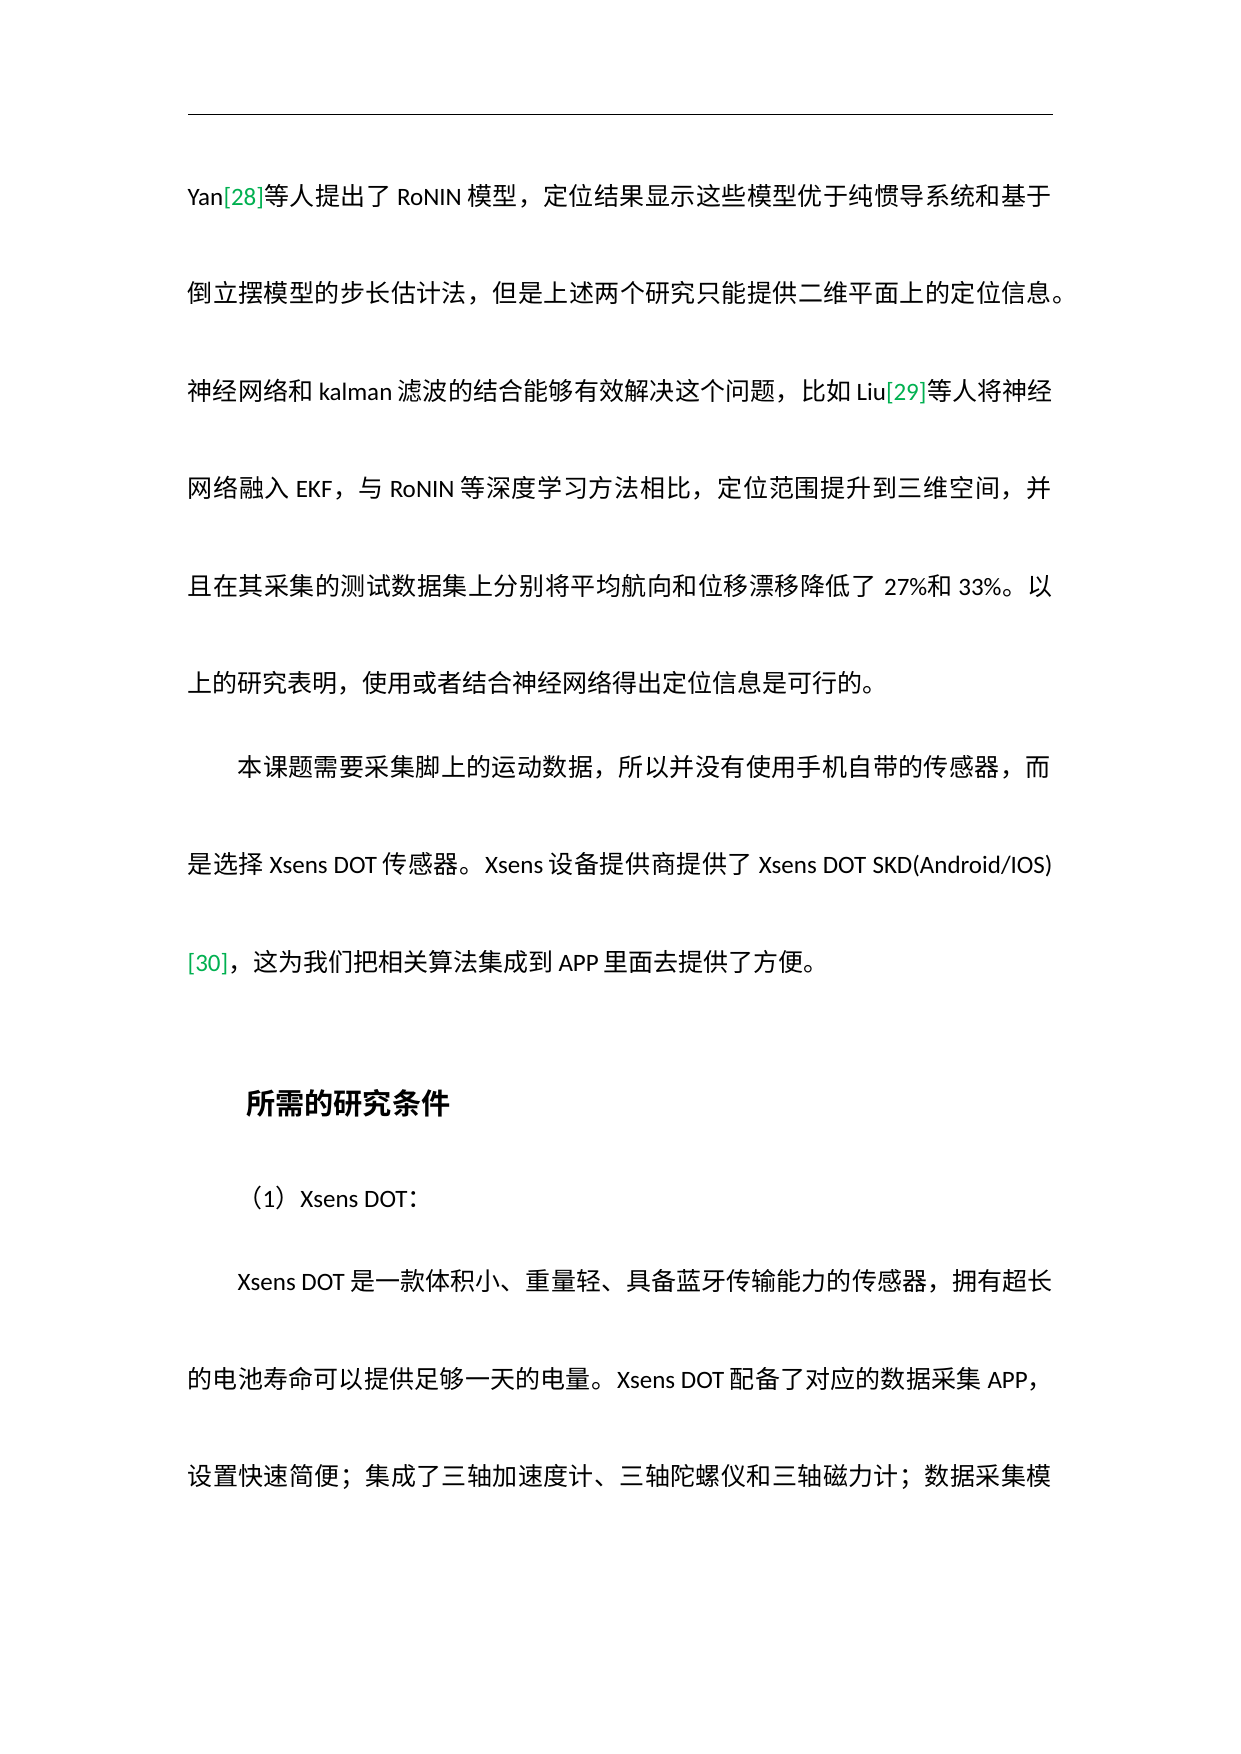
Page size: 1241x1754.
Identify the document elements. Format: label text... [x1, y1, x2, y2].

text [187, 1247, 1053, 1507]
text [187, 162, 1053, 714]
text 本课题需要采集脚上的运动数据，所以并没有使用手机自带的传感器，而是选择Xsens DOT传感器。Xsens设备提供商提供了Xsens DOT SKD(Android/IOS) [30]，这为我们把相关算法集成到APP里面去提供了方便。 [187, 733, 1053, 993]
text （1）Xsens DOT： [187, 1164, 1053, 1229]
subtitle 所需的研究条件 [187, 1069, 1053, 1134]
